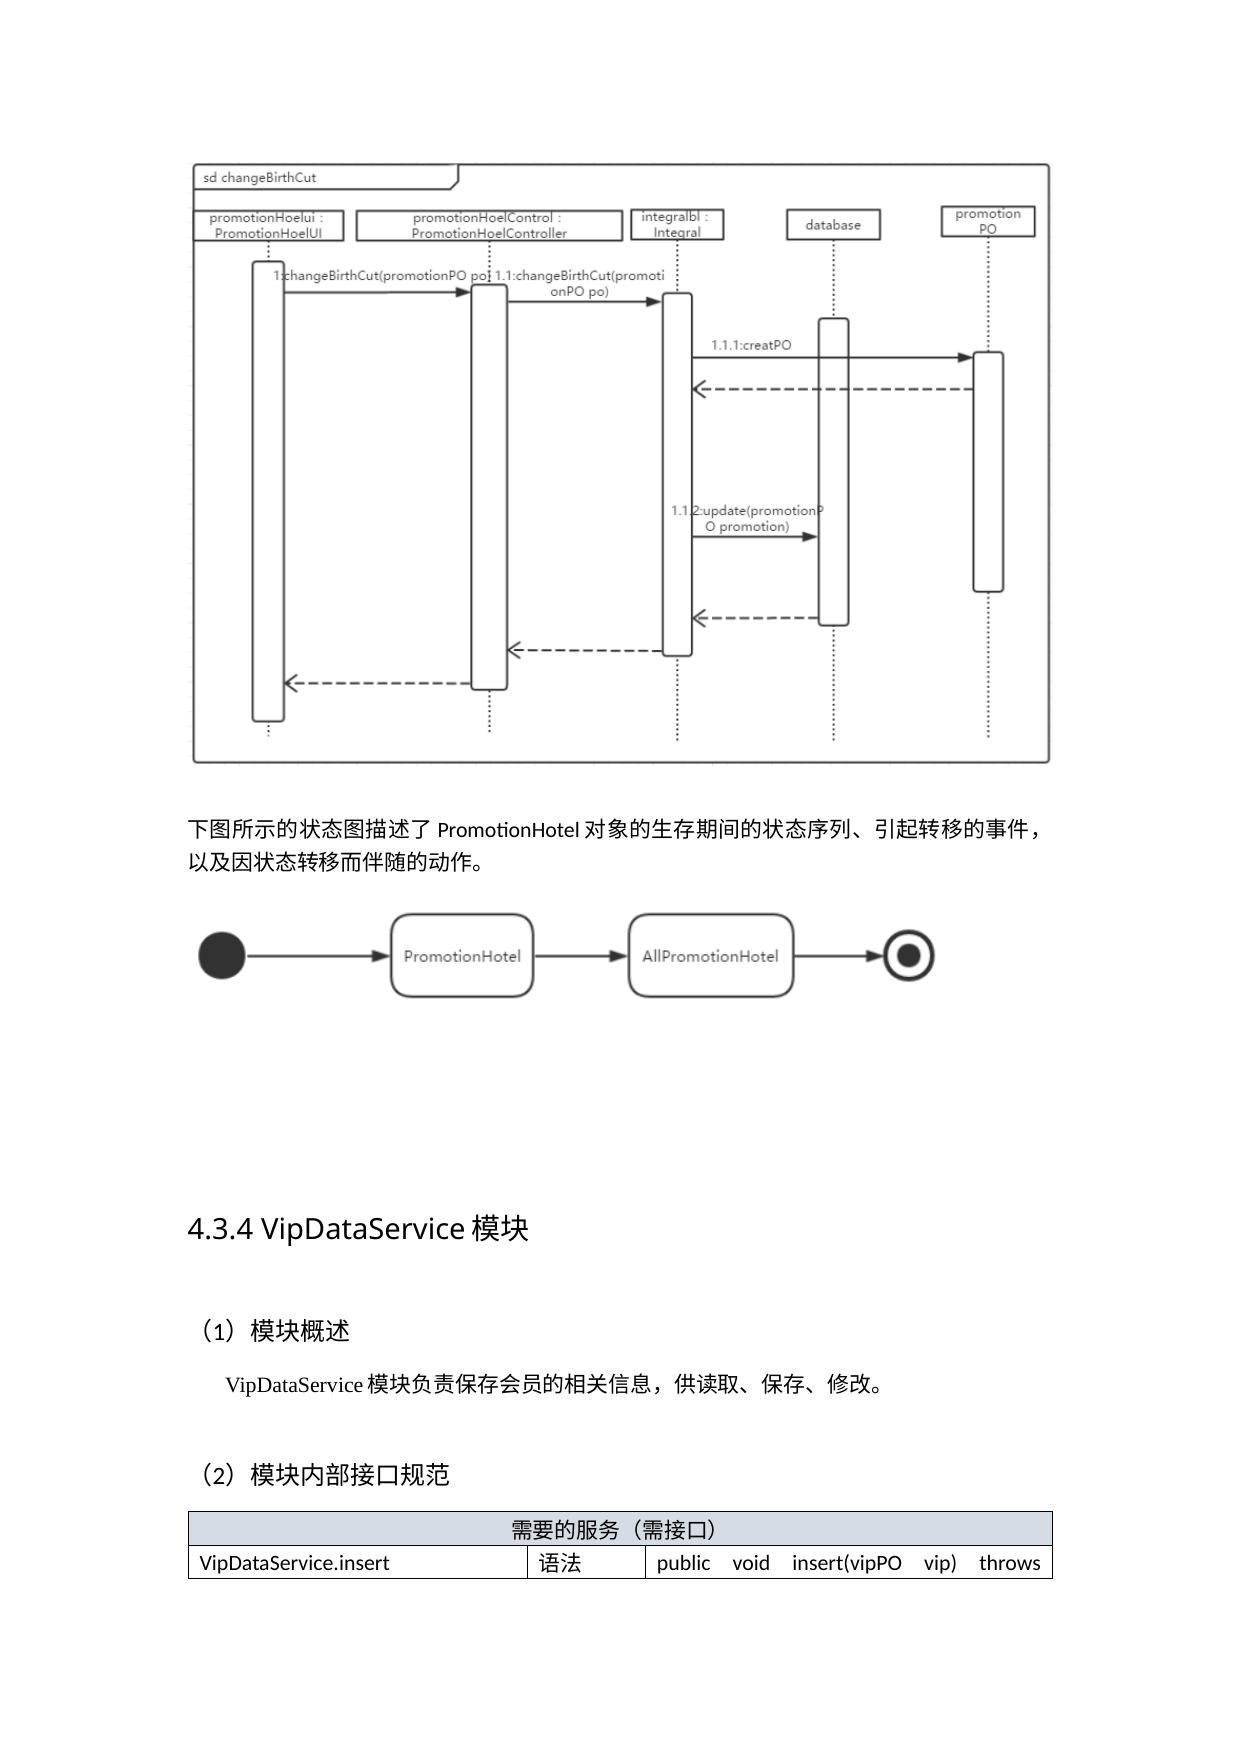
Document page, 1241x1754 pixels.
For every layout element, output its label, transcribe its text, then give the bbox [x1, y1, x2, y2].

list VipDataService模块负责保存会员的相关信息，供读取、保存、修改。 [225, 1367, 1053, 1399]
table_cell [189, 1546, 527, 1578]
text 下图所示的状态图描述了PromotionHotel对象的生存期间的状态序列、引起转移的事件，以及因状态转移而伴随的动作。 [187, 812, 1053, 877]
picture [187, 909, 954, 1006]
picture [187, 162, 1053, 766]
table_header 需要的服务（需接口） [189, 1512, 1052, 1545]
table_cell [646, 1546, 1052, 1578]
title 4.3.4 VipDataService模块 [187, 1194, 1053, 1259]
table_cell 语法 [528, 1546, 645, 1578]
text （1）模块概述 [187, 1297, 1053, 1362]
text （2）模块内部接口规范 [187, 1441, 1053, 1506]
